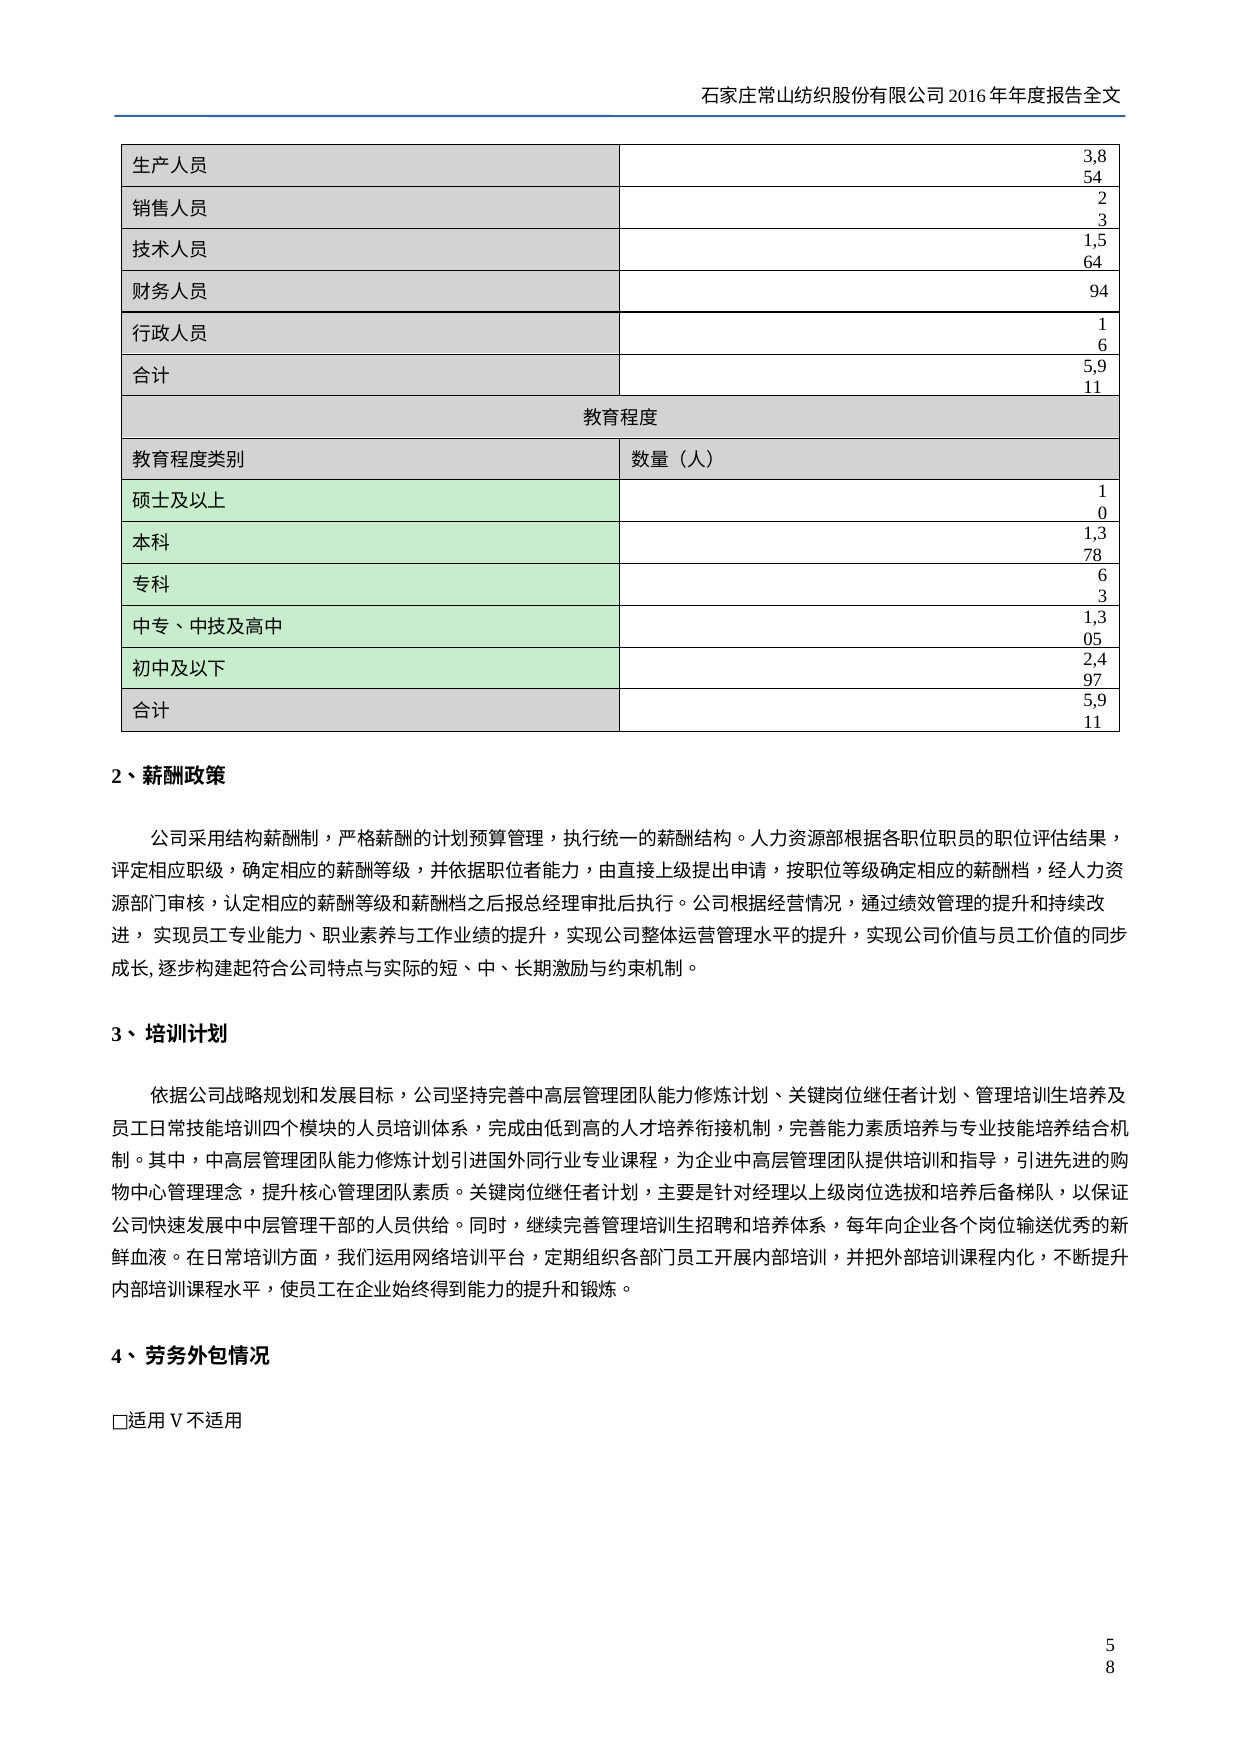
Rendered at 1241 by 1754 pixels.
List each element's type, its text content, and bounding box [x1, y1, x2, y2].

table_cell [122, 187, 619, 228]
text 依据公司战略规划和发展目标，公司坚持完善中高层管理团队能力修炼计划、关键岗位继任者计划、管理培训生培养及 员工日常技能培训四个模块的人员培训体系，完成由低到高的人才培养衔接机制，完善能力素质培养与专业技能培养结合机 制。其中，中高层管理团队能力修炼计划引进国外同行业专业课程，为企业中高层管理团队提供培训和指导，引进先进的购 物中心管理理念，提升核心管理团队素质。关键岗位继任者计划，主要是针对经理以上级岗位选拔和培养后备梯队，以保证 公司快速发展中中层管理干部的人员供给。同时，继续完善管理培训生招聘和培养体系，每年向企业各个岗位输送优秀的新 鲜血液。在日常培训方面，我们运用网络培训平台，定期组织各部门员工开展内部培训，并把外部培训课程内化，不断提升 内部培训课程水平，使员工在企业始终得到能力的提升和锻炼。 [111, 1077, 1130, 1303]
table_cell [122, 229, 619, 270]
text 公司采用结构薪酬制，严格薪酬的计划预算管理，执行统一的薪酬结构。人力资源部根据各职位职员的职位评估结果， 评定相应职级，确定相应的薪酬等级，并依据职位者能力，由直接上级提出申请，按职位等级确定相应的薪酬档，经人力资 源部门审核，认定相应的薪酬等级和薪酬档之后报总经理审批后执行。公司根据经营情况，通过绩效管理的提升和持续改进， 实现员工专业能力、职业素养与工作业绩的提升，实现公司整体运营管理水平的提升，实现公司价值与员工价值的同步成长, 逐步构建起符合公司特点与实际的短、中、长期激励与约束机制。 [111, 819, 1130, 982]
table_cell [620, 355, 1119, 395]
text 2、薪酬政策 [111, 761, 1130, 790]
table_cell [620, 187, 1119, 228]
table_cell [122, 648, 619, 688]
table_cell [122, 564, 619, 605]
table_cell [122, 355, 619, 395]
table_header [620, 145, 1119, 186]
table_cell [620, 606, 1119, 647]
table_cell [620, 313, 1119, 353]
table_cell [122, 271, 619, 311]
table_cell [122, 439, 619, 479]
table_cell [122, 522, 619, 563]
text 3、 培训计划 [111, 1019, 1130, 1047]
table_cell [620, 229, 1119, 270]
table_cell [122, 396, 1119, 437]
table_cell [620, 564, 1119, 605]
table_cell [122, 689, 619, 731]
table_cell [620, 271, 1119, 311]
text □适用V不适用 [111, 1407, 1130, 1432]
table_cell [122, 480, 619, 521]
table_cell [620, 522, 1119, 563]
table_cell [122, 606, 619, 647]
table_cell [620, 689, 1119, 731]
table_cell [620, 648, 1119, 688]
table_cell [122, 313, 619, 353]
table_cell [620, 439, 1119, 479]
text 4、 劳务外包情况 [111, 1341, 1130, 1369]
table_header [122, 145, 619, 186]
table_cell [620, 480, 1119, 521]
